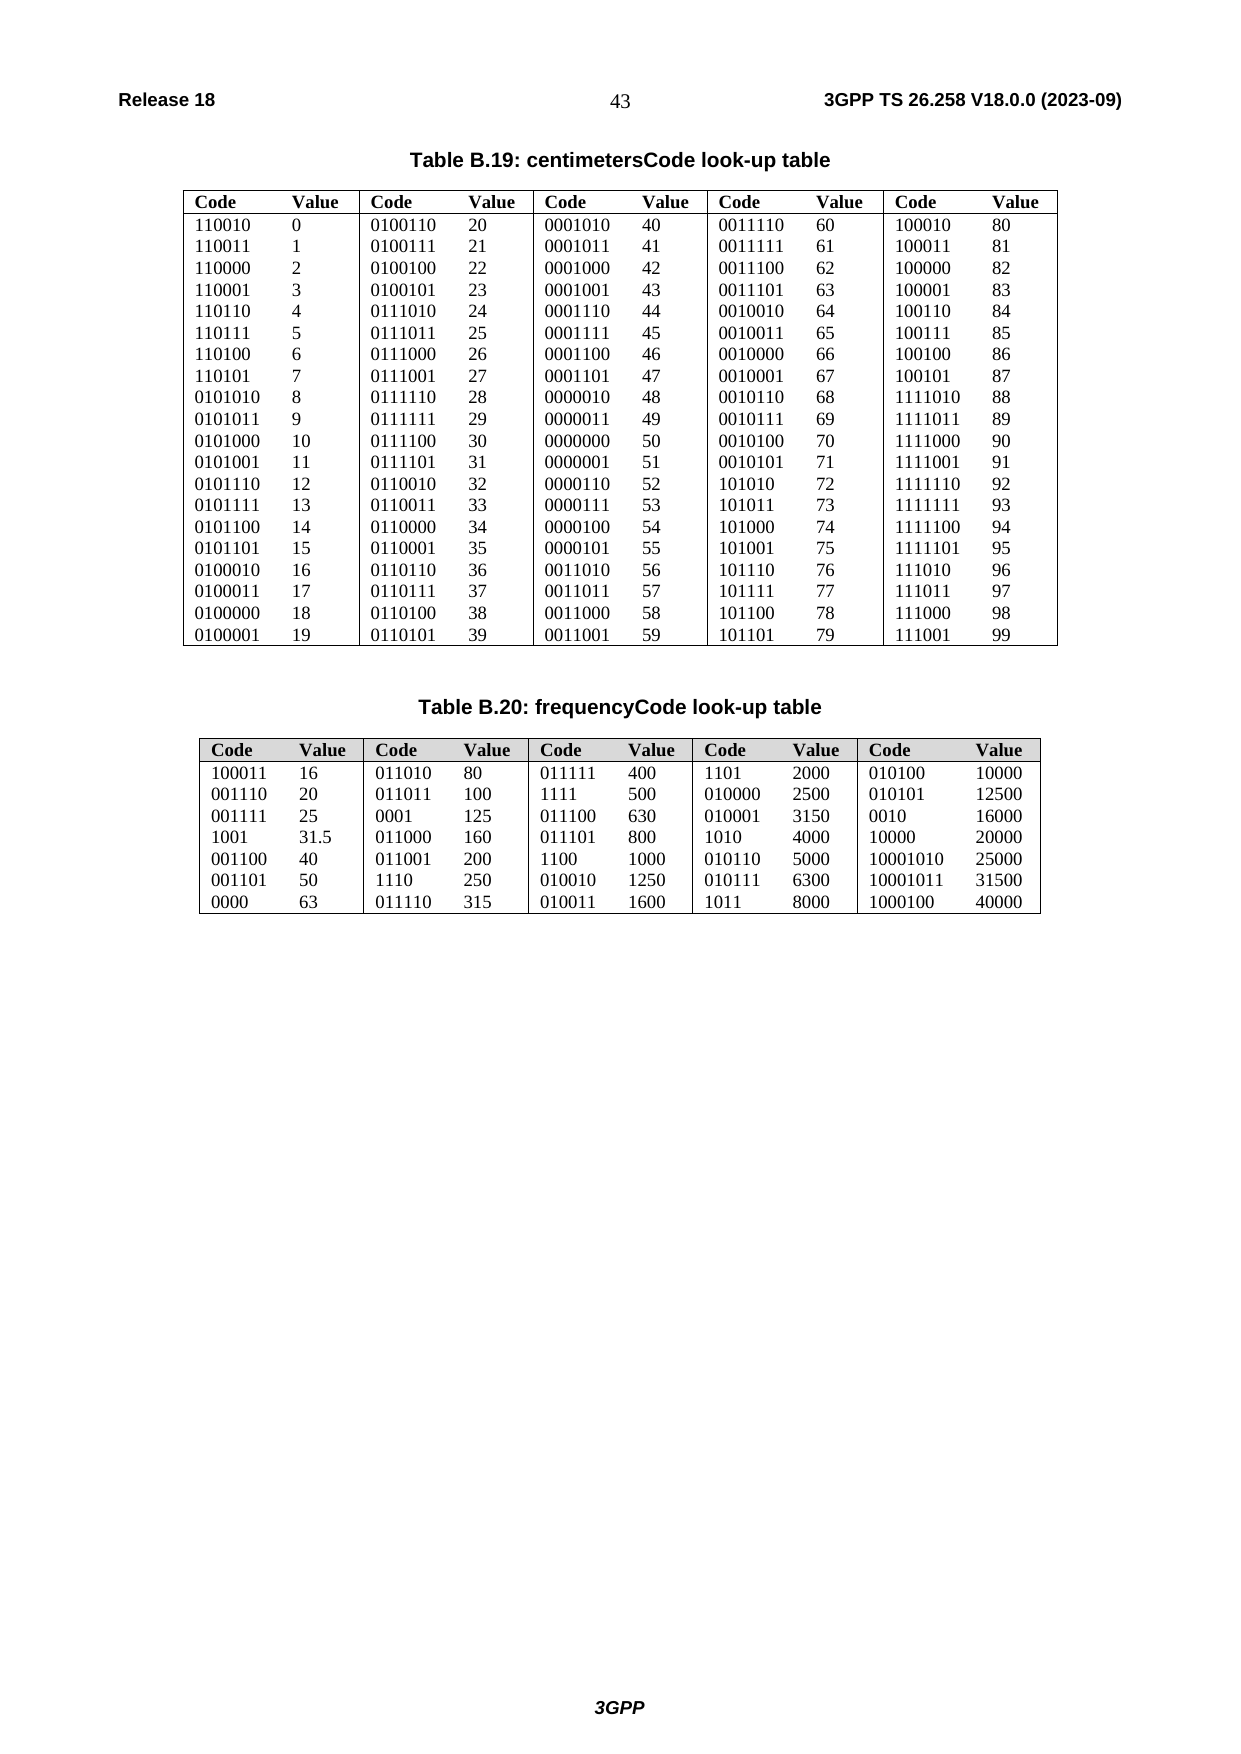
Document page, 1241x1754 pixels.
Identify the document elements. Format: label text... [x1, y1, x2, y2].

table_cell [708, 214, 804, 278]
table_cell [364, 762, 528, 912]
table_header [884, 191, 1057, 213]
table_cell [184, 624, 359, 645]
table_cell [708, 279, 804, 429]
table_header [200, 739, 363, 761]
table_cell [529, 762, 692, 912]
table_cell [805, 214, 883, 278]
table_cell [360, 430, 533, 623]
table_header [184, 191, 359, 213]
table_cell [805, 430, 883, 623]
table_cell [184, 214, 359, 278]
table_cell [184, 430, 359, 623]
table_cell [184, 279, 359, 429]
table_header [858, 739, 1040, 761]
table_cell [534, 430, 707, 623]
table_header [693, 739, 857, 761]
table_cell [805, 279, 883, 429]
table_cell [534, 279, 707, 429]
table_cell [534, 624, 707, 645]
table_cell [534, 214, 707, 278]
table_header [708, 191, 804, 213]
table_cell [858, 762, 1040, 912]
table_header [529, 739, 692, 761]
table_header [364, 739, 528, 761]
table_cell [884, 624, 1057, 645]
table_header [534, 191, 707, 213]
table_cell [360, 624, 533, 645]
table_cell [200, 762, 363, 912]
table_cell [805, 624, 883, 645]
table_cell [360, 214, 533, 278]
text Table B.19: centimetersCode look-up table [118, 147, 1122, 171]
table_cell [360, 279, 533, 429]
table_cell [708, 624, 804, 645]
text Table B.20: frequencyCode look-up table [118, 695, 1122, 719]
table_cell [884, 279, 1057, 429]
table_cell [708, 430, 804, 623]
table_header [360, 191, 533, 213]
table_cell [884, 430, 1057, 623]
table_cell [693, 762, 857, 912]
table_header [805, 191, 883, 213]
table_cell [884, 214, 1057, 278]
